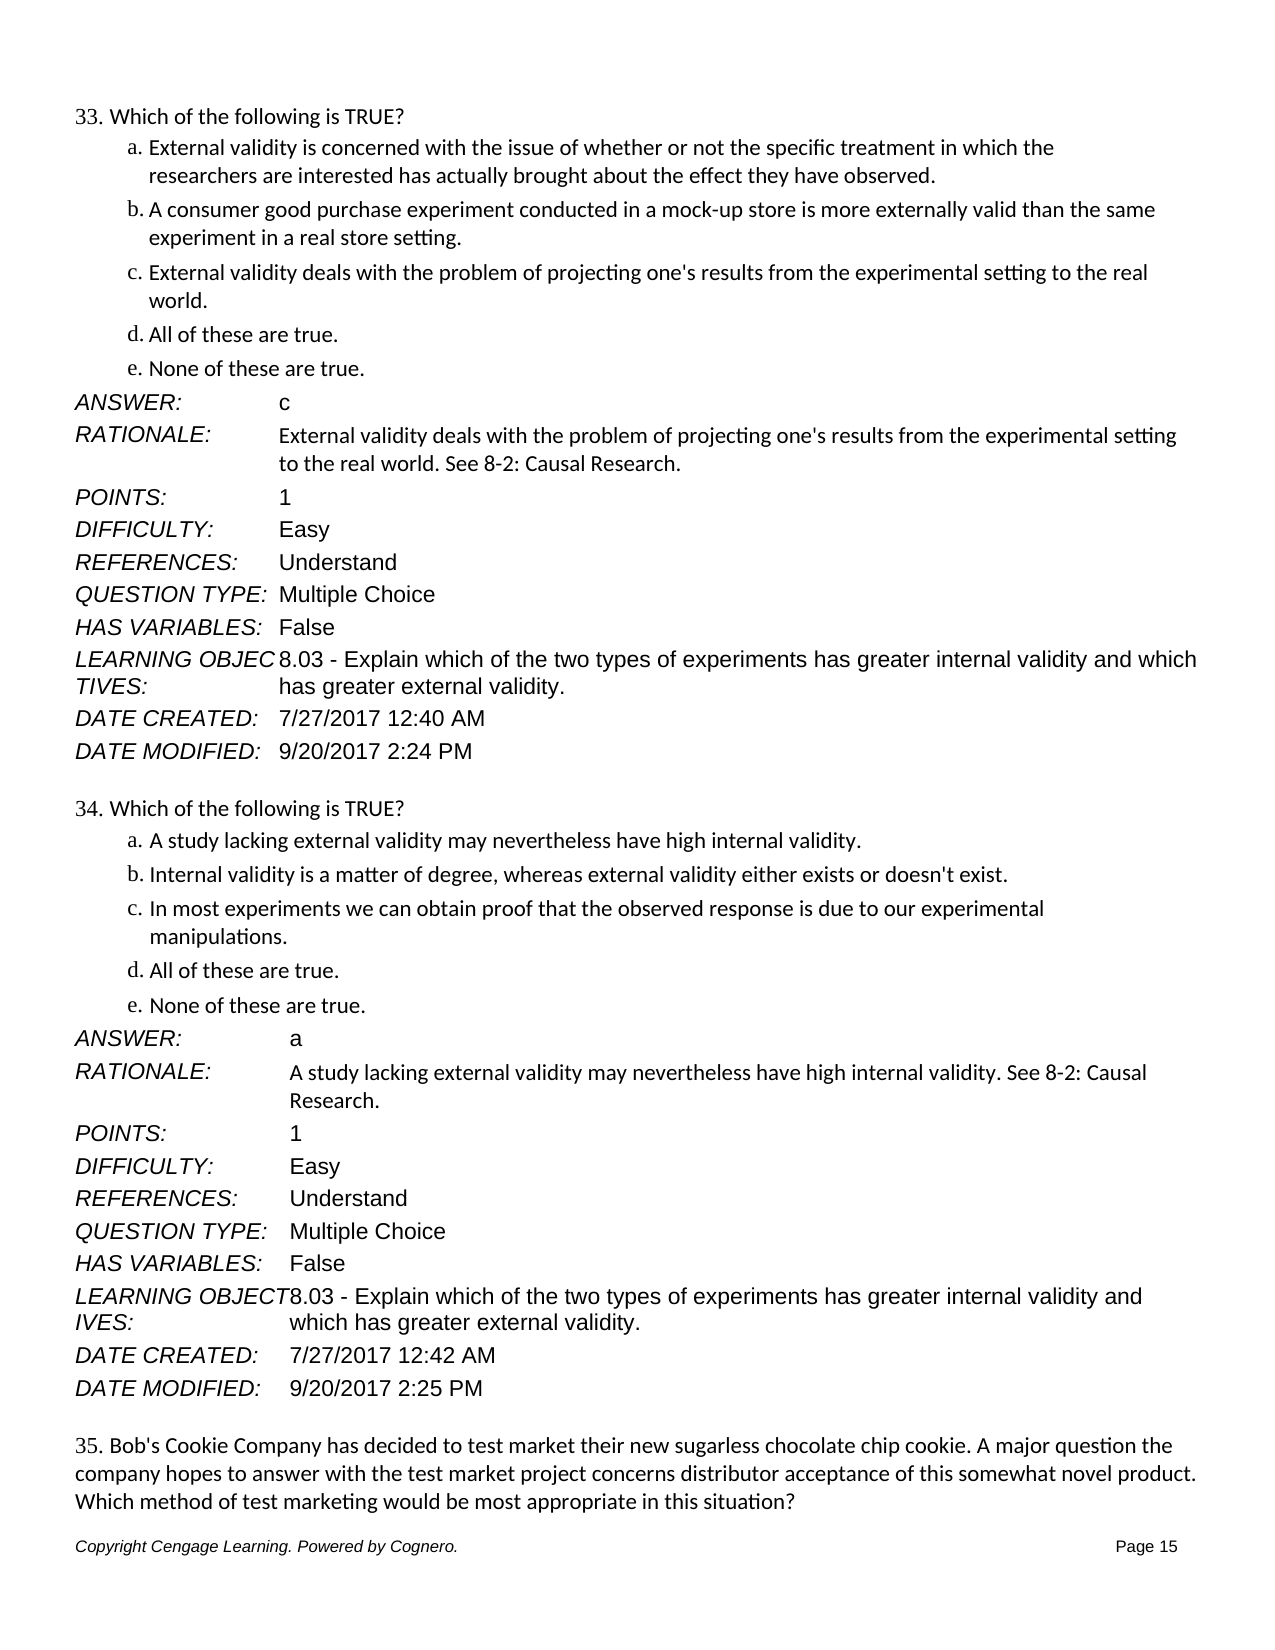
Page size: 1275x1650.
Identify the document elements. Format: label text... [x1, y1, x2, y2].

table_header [75, 1431, 1200, 1515]
table_header 34. Which of the following is TRUE? [75, 795, 1200, 1404]
table_header 33. Which of the following is TRUE? [75, 102, 1200, 768]
